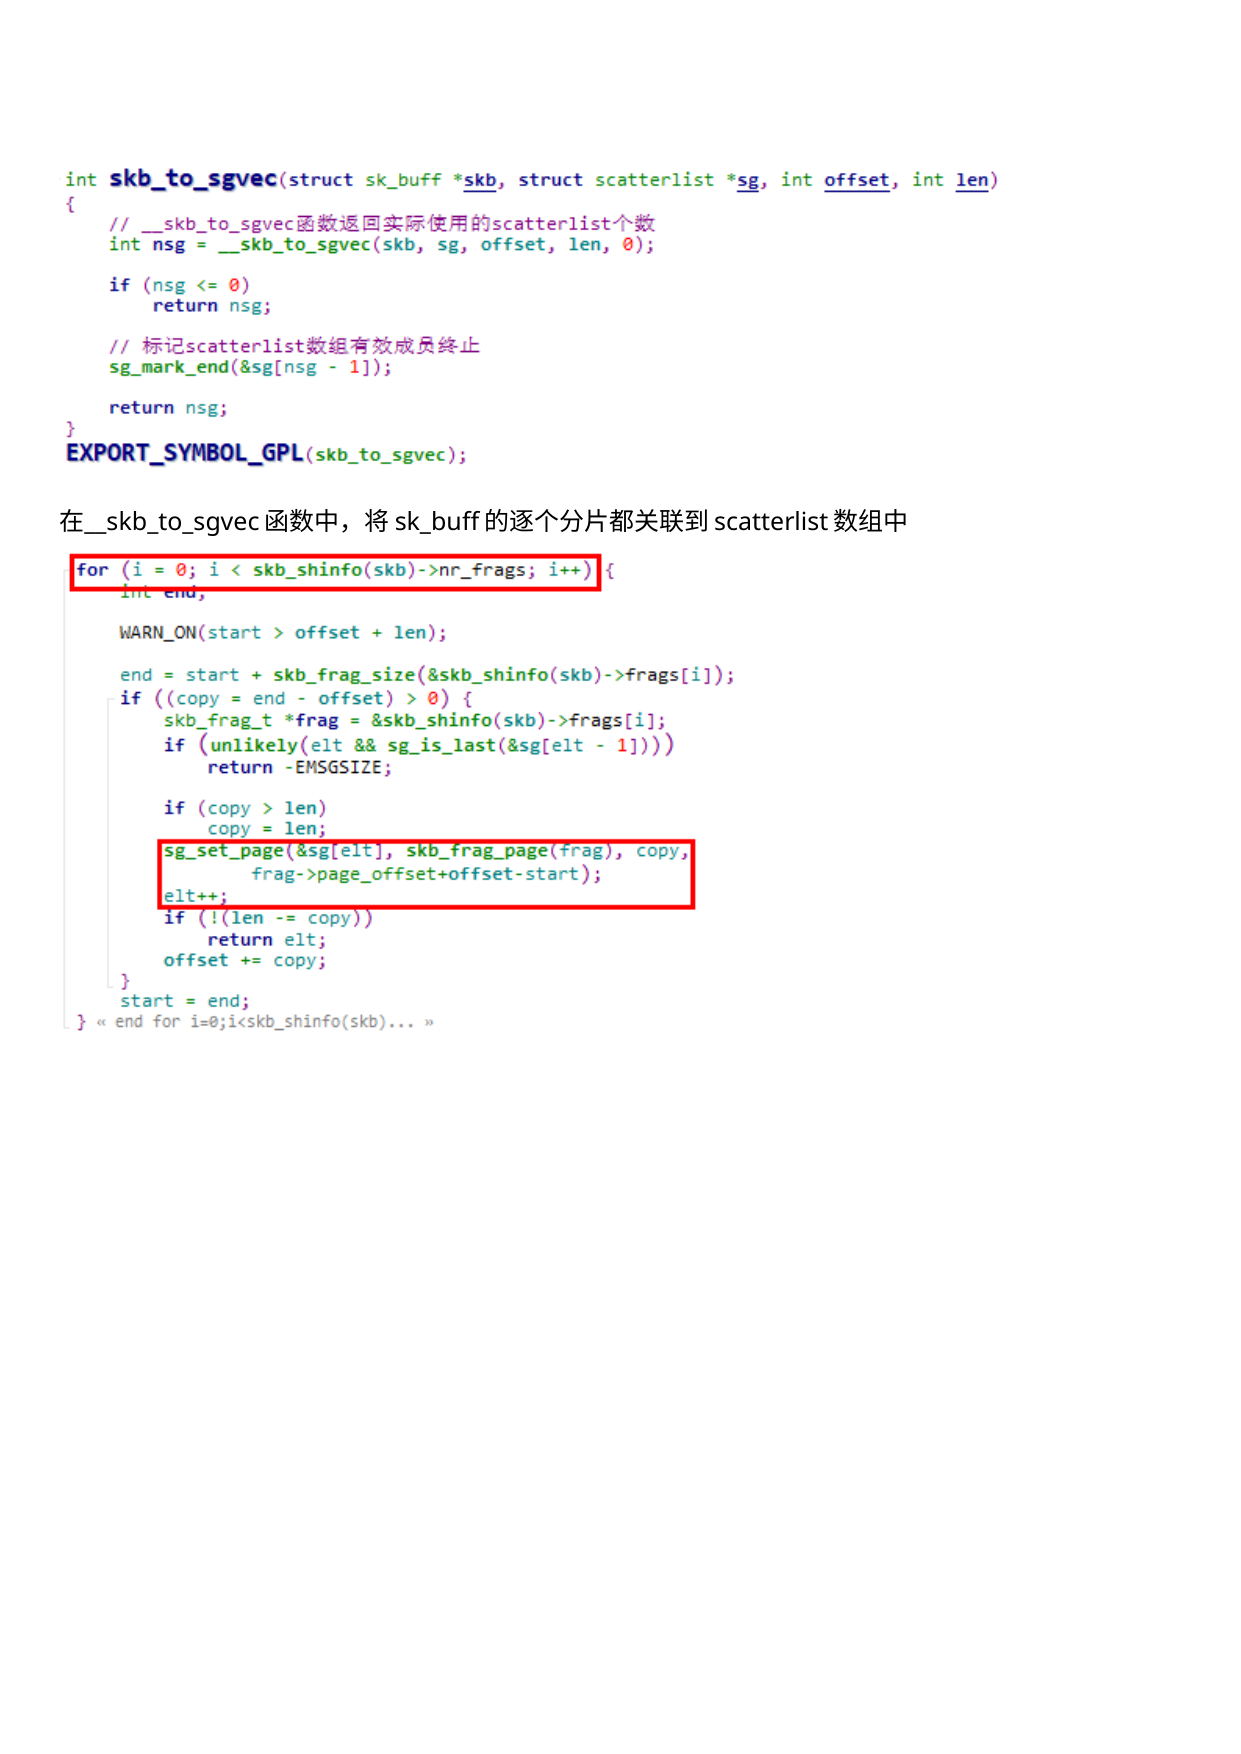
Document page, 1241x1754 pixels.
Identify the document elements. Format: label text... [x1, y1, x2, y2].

picture [59, 552, 744, 1040]
text 在__skb_to_sgvec函数中，将sk_buff的逐个分片都关联到scatterlist数组中 [59, 487, 1181, 552]
picture [59, 162, 1006, 472]
